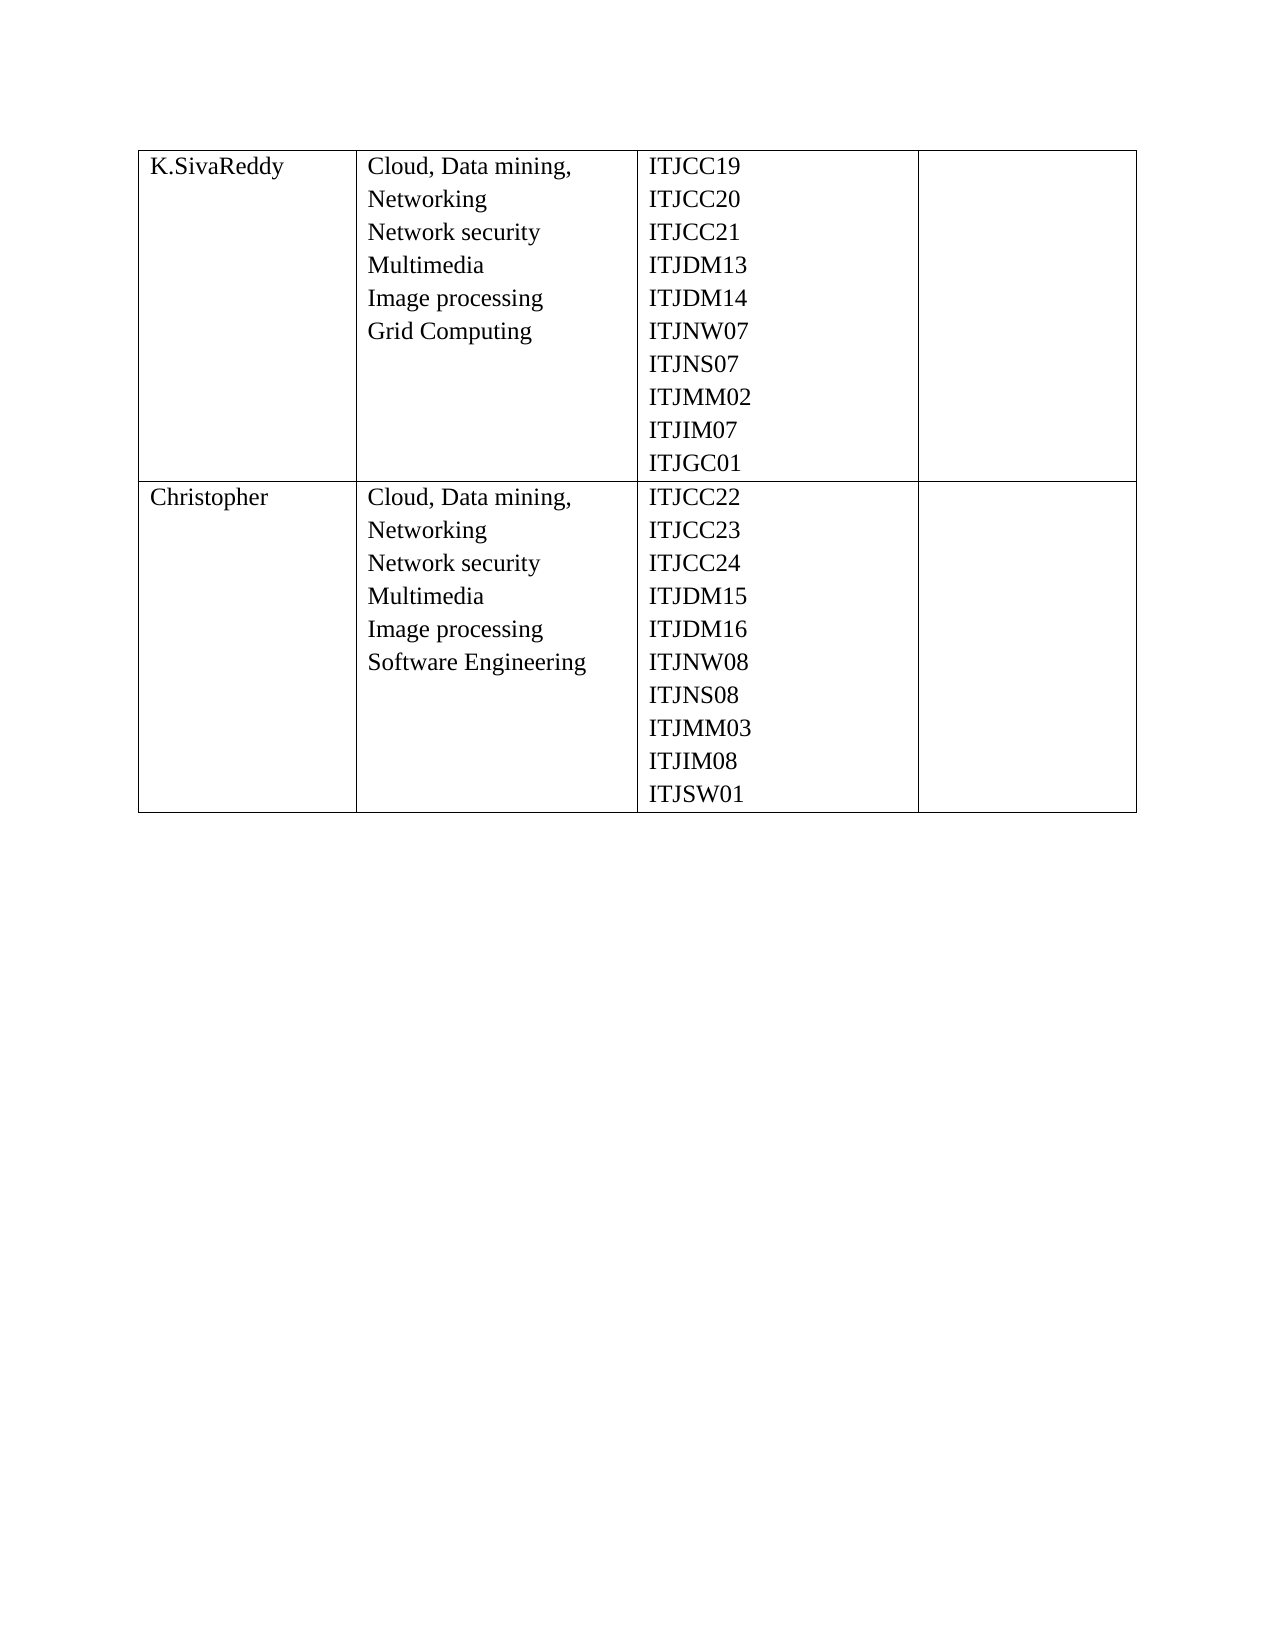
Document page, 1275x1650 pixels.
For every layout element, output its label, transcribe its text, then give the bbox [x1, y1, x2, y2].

table_cell [919, 482, 1136, 812]
table_cell Christopher [139, 482, 356, 812]
table_cell K.SivaReddy [139, 151, 356, 481]
table_cell ITJCC22 ITJCC23 ITJCC24 ITJDM15 ITJDM16 ITJNW08 ITJNS08 ITJMM03 ITJIM08 ITJSW01 [638, 482, 918, 812]
table_cell ITJCC19 ITJCC20 ITJCC21 ITJDM13 ITJDM14 ITJNW07 ITJNS07 ITJMM02 ITJIM07 ITJGC01 [638, 151, 918, 481]
table_cell [919, 151, 1136, 481]
table_cell Cloud, Data mining, Networking Network security Multimedia Image processing Grid Computing [357, 151, 637, 481]
table_cell Cloud, Data mining, Networking Network security Multimedia Image processing Software Engineering [357, 482, 637, 812]
